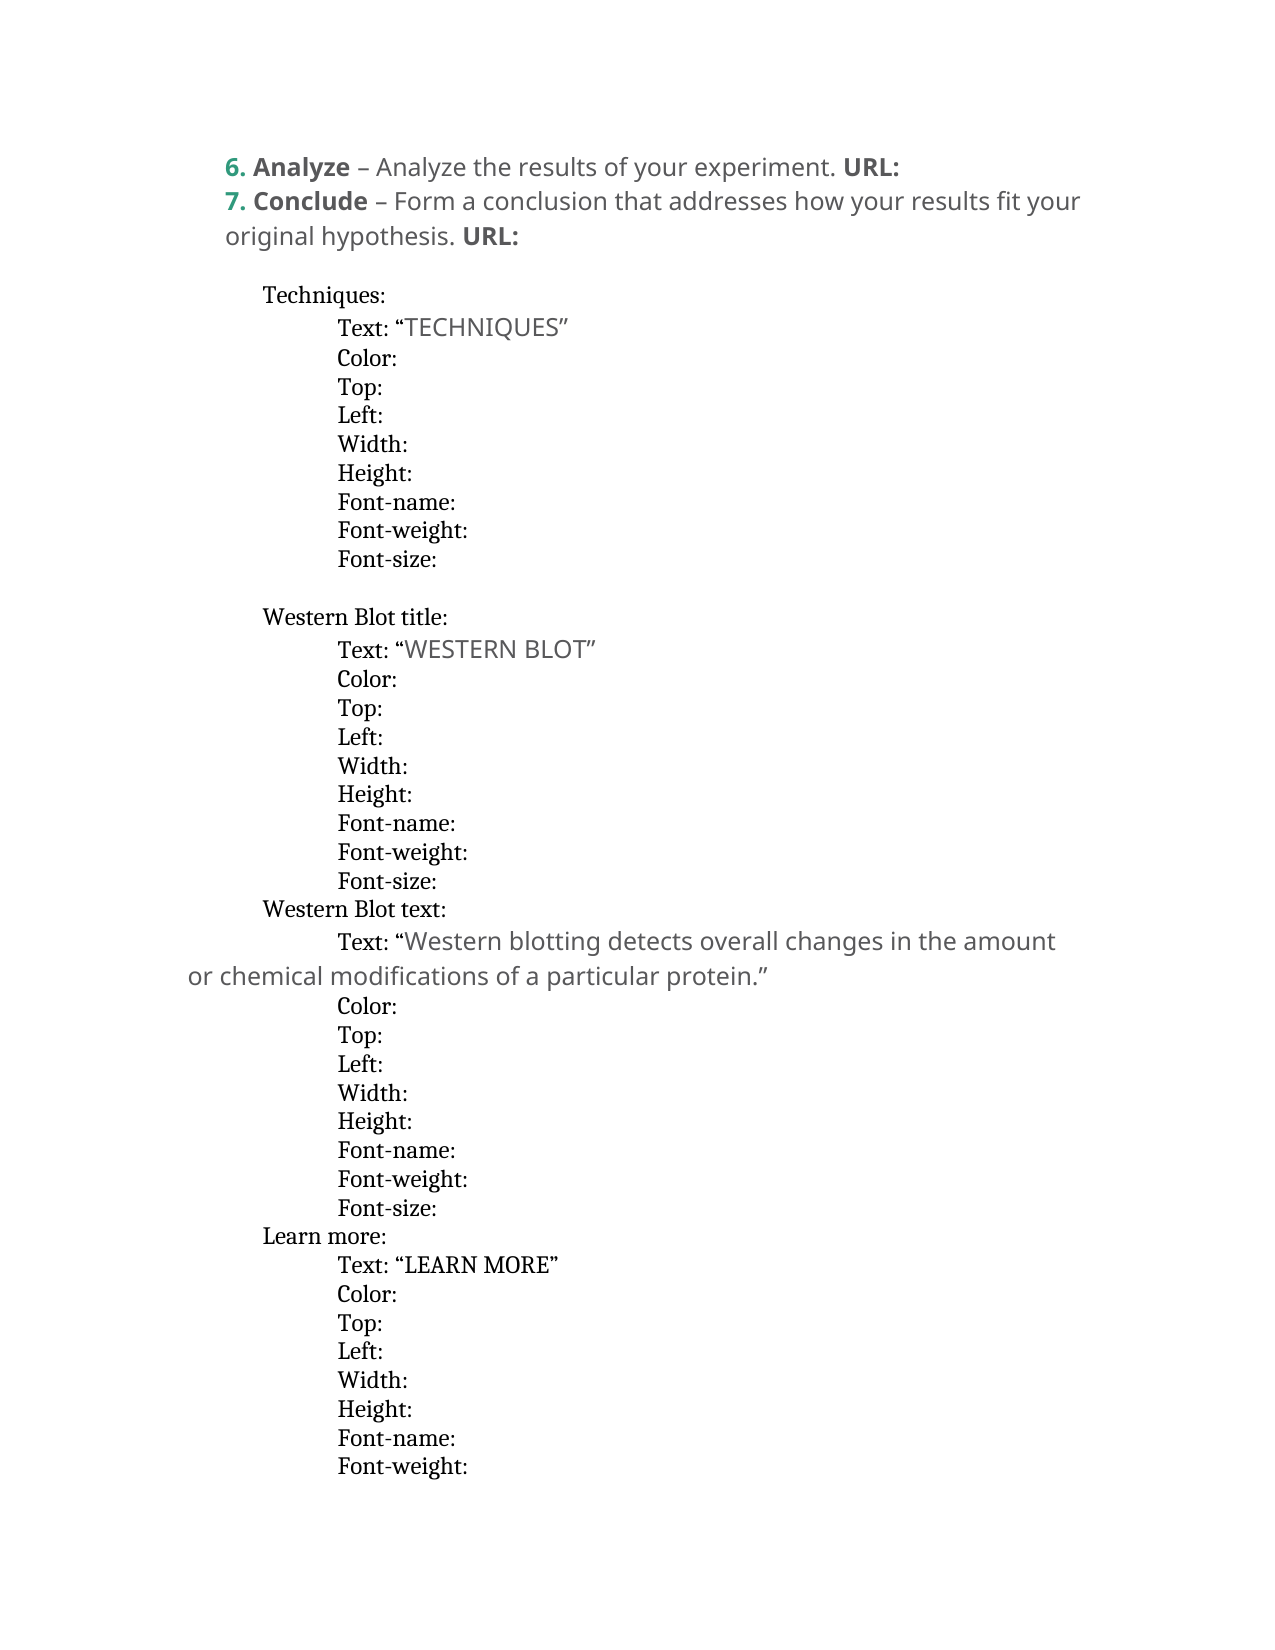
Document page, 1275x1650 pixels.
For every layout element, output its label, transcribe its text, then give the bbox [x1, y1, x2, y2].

text Color: [262, 344, 1087, 372]
text Font-name: [187, 487, 1087, 516]
text Left: [187, 401, 1087, 430]
text Font-weight: [187, 1452, 1087, 1481]
text Font-name: [187, 809, 1087, 838]
text Height: [187, 780, 1087, 809]
text Color: [262, 992, 1087, 1021]
text Text: “TECHNIQUES” [187, 310, 1087, 344]
text Width: [187, 1078, 1087, 1107]
text Width: [187, 1366, 1087, 1395]
text Height: [187, 459, 1087, 487]
text Learn more: [187, 1222, 1087, 1251]
text Top: [187, 1021, 1087, 1050]
text Western Blot title: [187, 602, 1087, 631]
text Color: [262, 665, 1087, 694]
text Left: [187, 1050, 1087, 1078]
text Western Blot text: [187, 895, 1087, 924]
text Height: [187, 1107, 1087, 1136]
text Font-size: [187, 867, 1087, 895]
text Top: [187, 372, 1087, 401]
text 6. Analyze – Analyze the results of your experiment. URL: [187, 150, 1087, 184]
text Font-weight: [187, 516, 1087, 545]
text Font-size: [187, 545, 1087, 574]
text Techniques: [187, 281, 1087, 310]
text Font-weight: [187, 1165, 1087, 1193]
text Height: [187, 1395, 1087, 1423]
text Left: [187, 723, 1087, 752]
text Text: “Western blotting detects overall changes in the amount or chemical modifications of a particular protein.” [187, 924, 1087, 992]
text Text: “WESTERN BLOT” [187, 631, 1087, 665]
text Text: “LEARN MORE” [262, 1251, 1087, 1280]
text 7. Conclude – Form a conclusion that addresses how your results fit your original hypothesis. URL: [225, 184, 1087, 252]
text Top: [187, 1308, 1087, 1337]
text Top: [187, 694, 1087, 723]
text Font-size: [187, 1193, 1087, 1222]
text Font-weight: [187, 838, 1087, 867]
text Font-name: [187, 1136, 1087, 1165]
text Left: [187, 1337, 1087, 1366]
text Font-name: [187, 1423, 1087, 1452]
text Width: [187, 752, 1087, 780]
text Color: [187, 1280, 1087, 1308]
text Width: [187, 430, 1087, 459]
